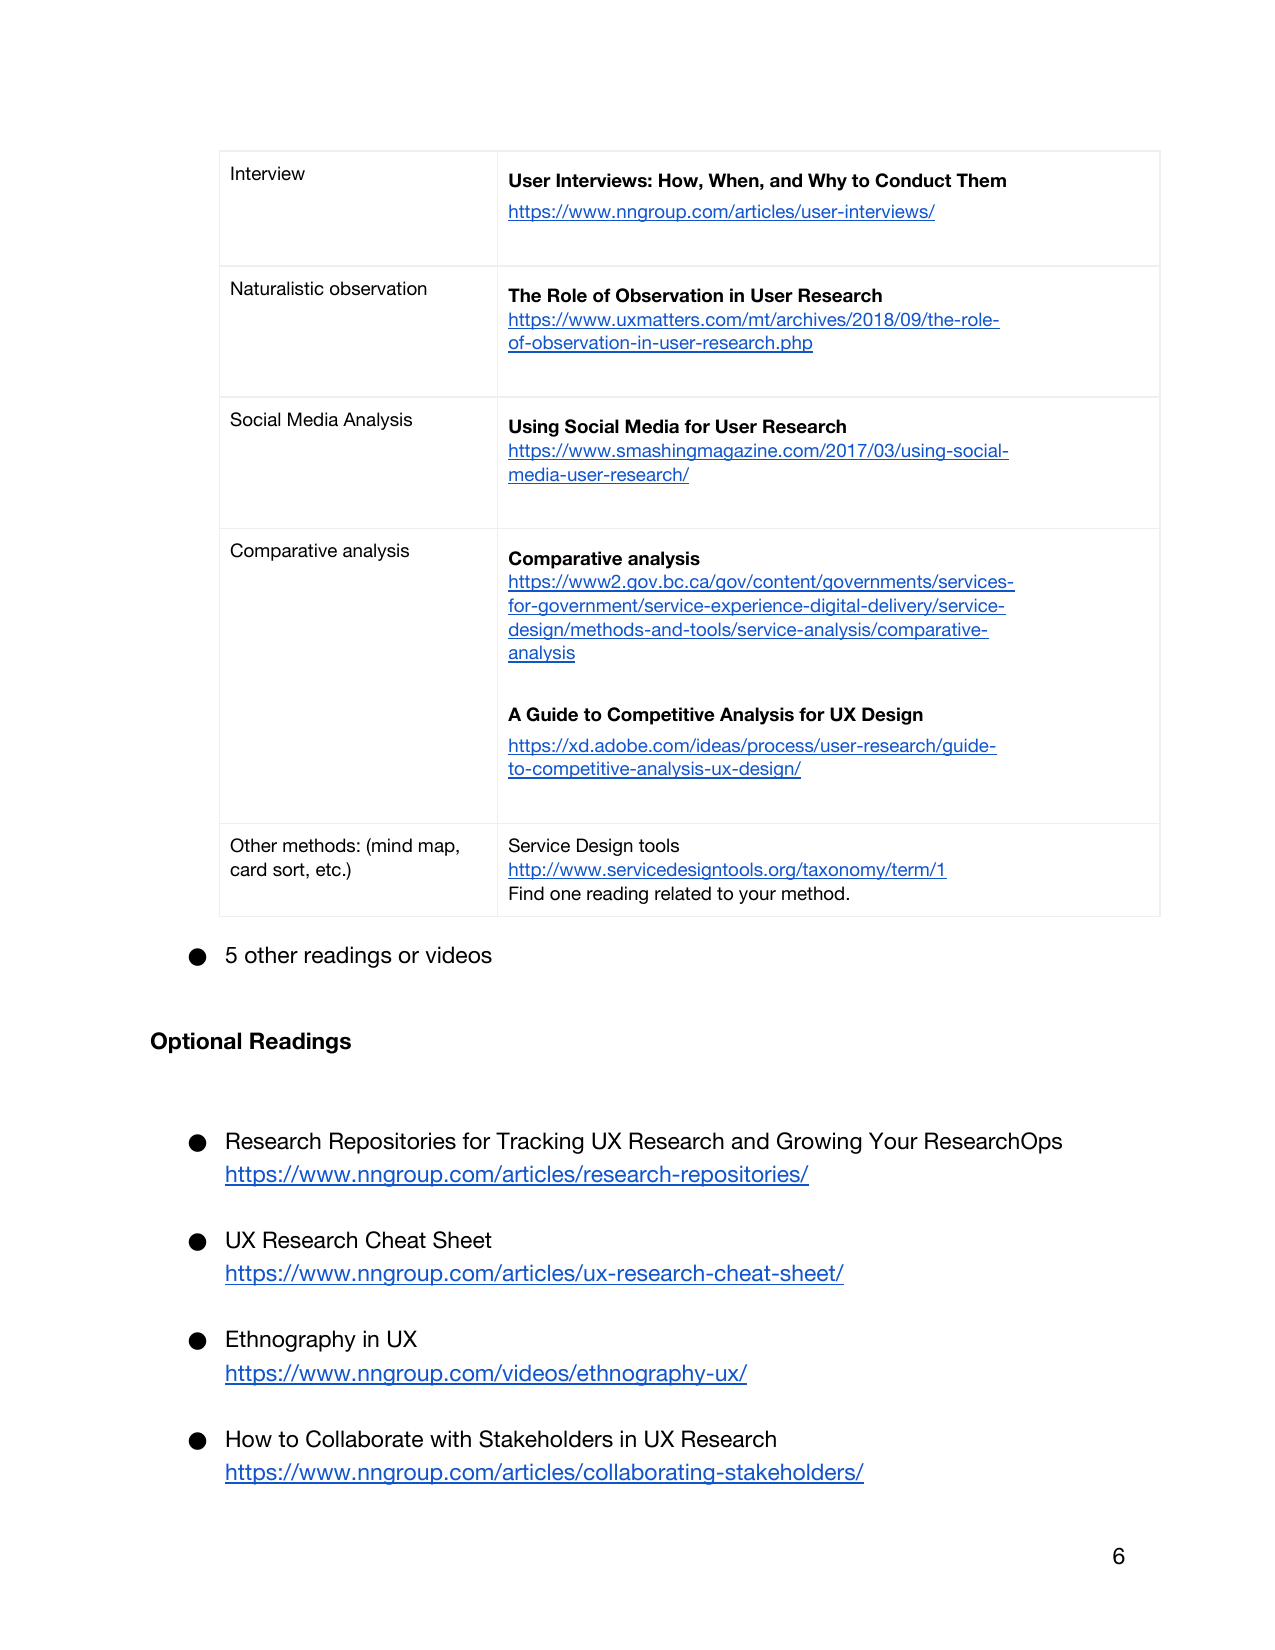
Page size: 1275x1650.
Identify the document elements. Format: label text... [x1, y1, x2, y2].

table_cell Using Social Media for User Research https://www.smashingmagazine.com/2017/03/using-social-media-user-research/ [498, 398, 1159, 528]
list UX Research Cheat Sheet [187, 1226, 1125, 1255]
table_cell Social Media Analysis [220, 398, 497, 528]
list How to Collaborate with Stakeholders in UX Research [187, 1425, 1125, 1454]
table_cell Comparative analysis https://www2.gov.bc.ca/gov/content/governments/services-for-government/service-experience-digital-delivery/service-design/methods-and-tools/service-analysis/comparative-analysis A Guide to Competitive Analysis for UX Design https://xd.adobe.com/ideas/process/user-research/guide-to-competitive-analysis-ux-design/ [498, 529, 1159, 822]
table_cell The Role of Observation in User Research https://www.uxmatters.com/mt/archives/2018/09/the-role-of-observation-in-user-research.php [498, 267, 1159, 396]
list Ethnography in UX https://www.nngroup.com/videos/ethnography-ux/ [187, 1326, 1125, 1388]
table_cell Other methods: (mind map, card sort, etc.) [220, 824, 497, 916]
list 5 other readings or videos [187, 941, 1125, 970]
table_cell User Interviews: How, When, and Why to Conduct Them https://www.nngroup.com/articles/user-interviews/ [498, 152, 1159, 265]
text https://www.nngroup.com/articles/collaborating-stakeholders/ [225, 1458, 1125, 1487]
text https://www.nngroup.com/articles/ux-research-cheat-sheet/ [225, 1259, 1125, 1288]
text Optional Readings [150, 1027, 1125, 1056]
table_cell Interview [220, 152, 497, 265]
list Research Repositories for Tracking UX Research and Growing Your ResearchOps [187, 1127, 1125, 1156]
table_cell Naturalistic observation [220, 267, 497, 396]
text https://www.nngroup.com/articles/research-repositories/ [225, 1160, 1125, 1189]
table_cell Comparative analysis [220, 529, 497, 822]
table_cell Service Design tools http://www.servicedesigntools.org/taxonomy/term/1 Find one reading related to your method. [498, 824, 1159, 916]
